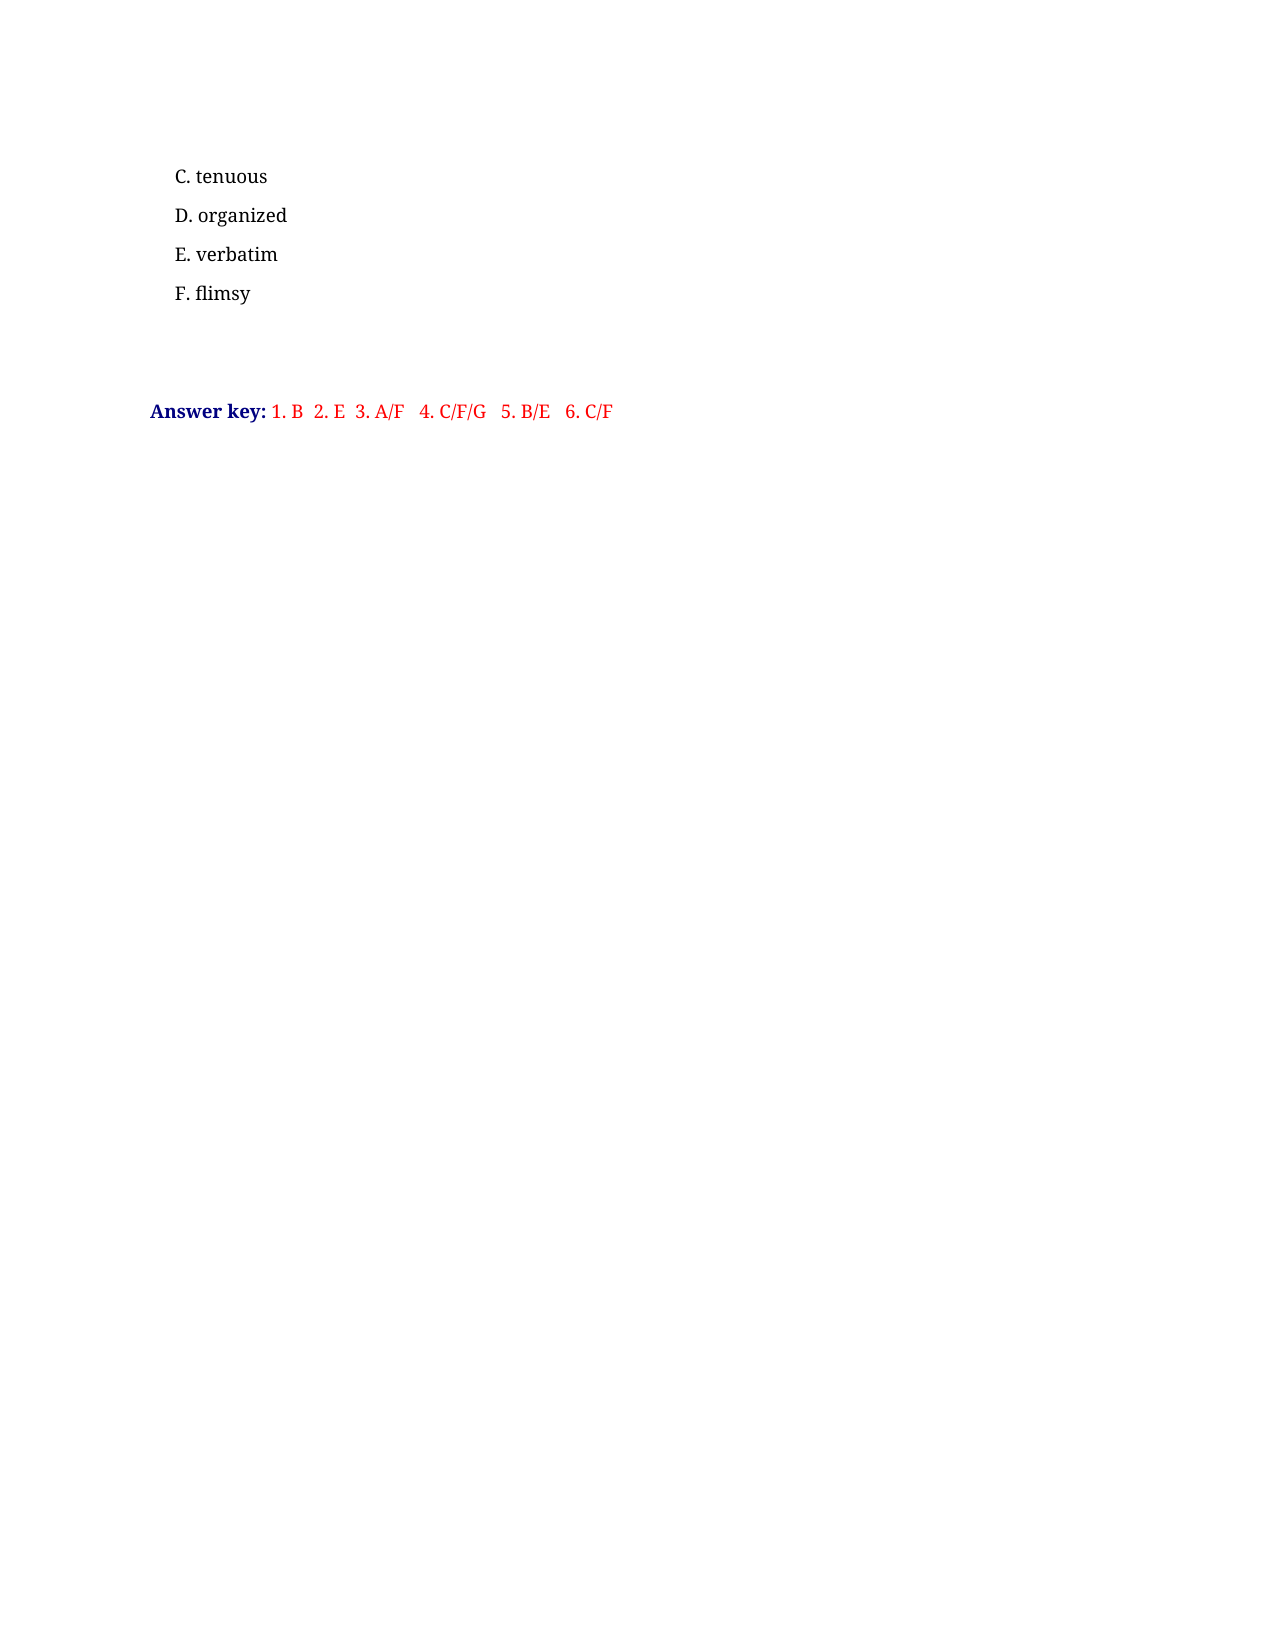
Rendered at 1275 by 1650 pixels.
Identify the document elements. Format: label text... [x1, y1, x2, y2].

text C. tenuous [150, 150, 1125, 189]
text F. flimsy [150, 267, 1125, 306]
text Answer key: 1. B 2. E 3. A/F 4. C/F/G 5. B/E 6. C/F [150, 384, 1125, 423]
text D. organized [150, 189, 1125, 228]
text E. verbatim [150, 228, 1125, 267]
